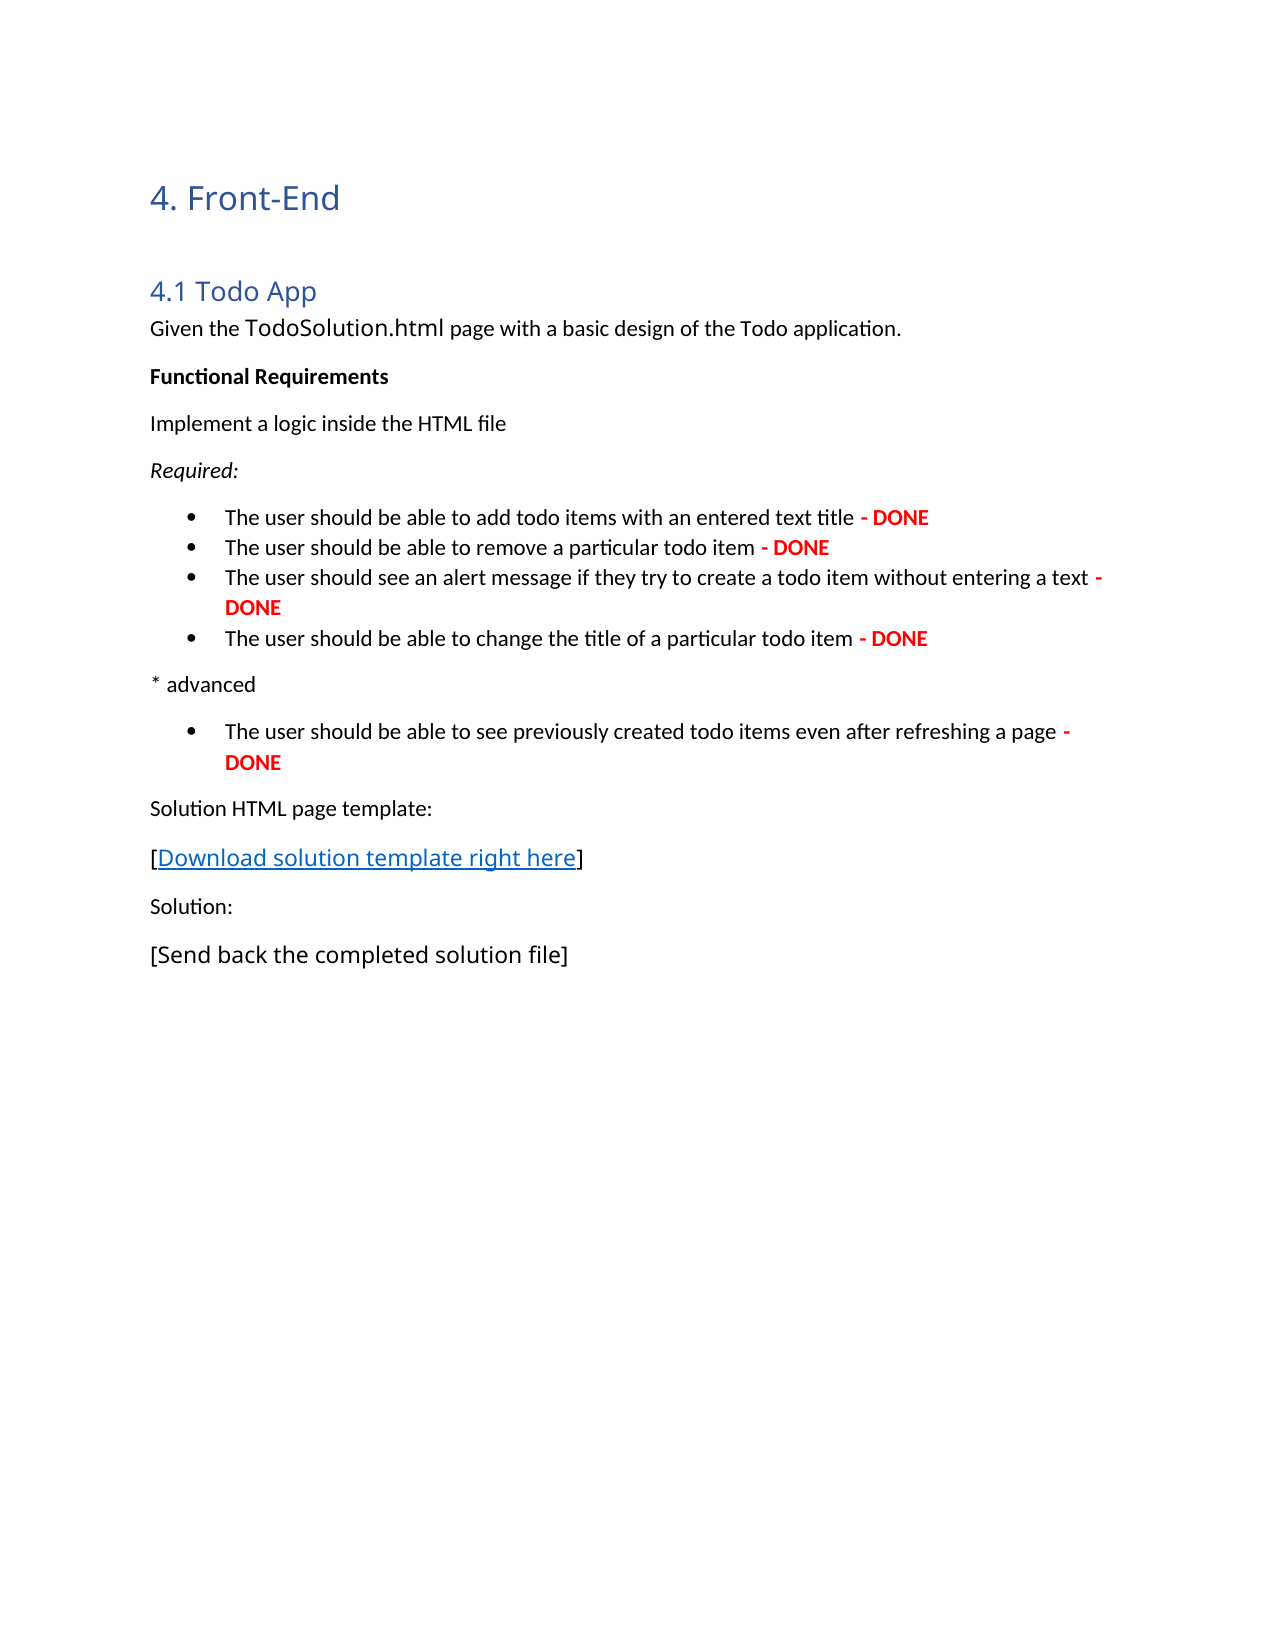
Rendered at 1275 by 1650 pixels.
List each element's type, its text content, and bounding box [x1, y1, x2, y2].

text Given the TodoSolution.html page with a basic design of the Todo application. [150, 312, 1125, 343]
list The user should see an alert message if they try to create a todo item without entering a text - DONE [187, 563, 1125, 622]
subtitle 4. Front-End [150, 175, 1125, 220]
text Functional Requirements [150, 362, 1125, 390]
subtitle 4.1 Todo App [150, 272, 1125, 309]
list The user should be able to add todo items with an entered text title - DONE [187, 503, 1125, 531]
list The user should be able to see previously created todo items even after refreshing a page - DONE [187, 717, 1125, 776]
list The user should be able to change the title of a particular todo item - DONE [187, 624, 1125, 652]
text [Download solution template right here] [150, 841, 1125, 873]
text Solution HTML page template: [150, 794, 1125, 823]
text Solution: [150, 892, 1125, 920]
text Implement a logic inside the HTML file [150, 409, 1125, 437]
text * advanced [150, 671, 1125, 699]
text Required: [150, 456, 1125, 484]
text [Send back the completed solution file]2 [150, 939, 1125, 970]
list The user should be able to remove a particular todo item - DONE [187, 533, 1125, 561]
